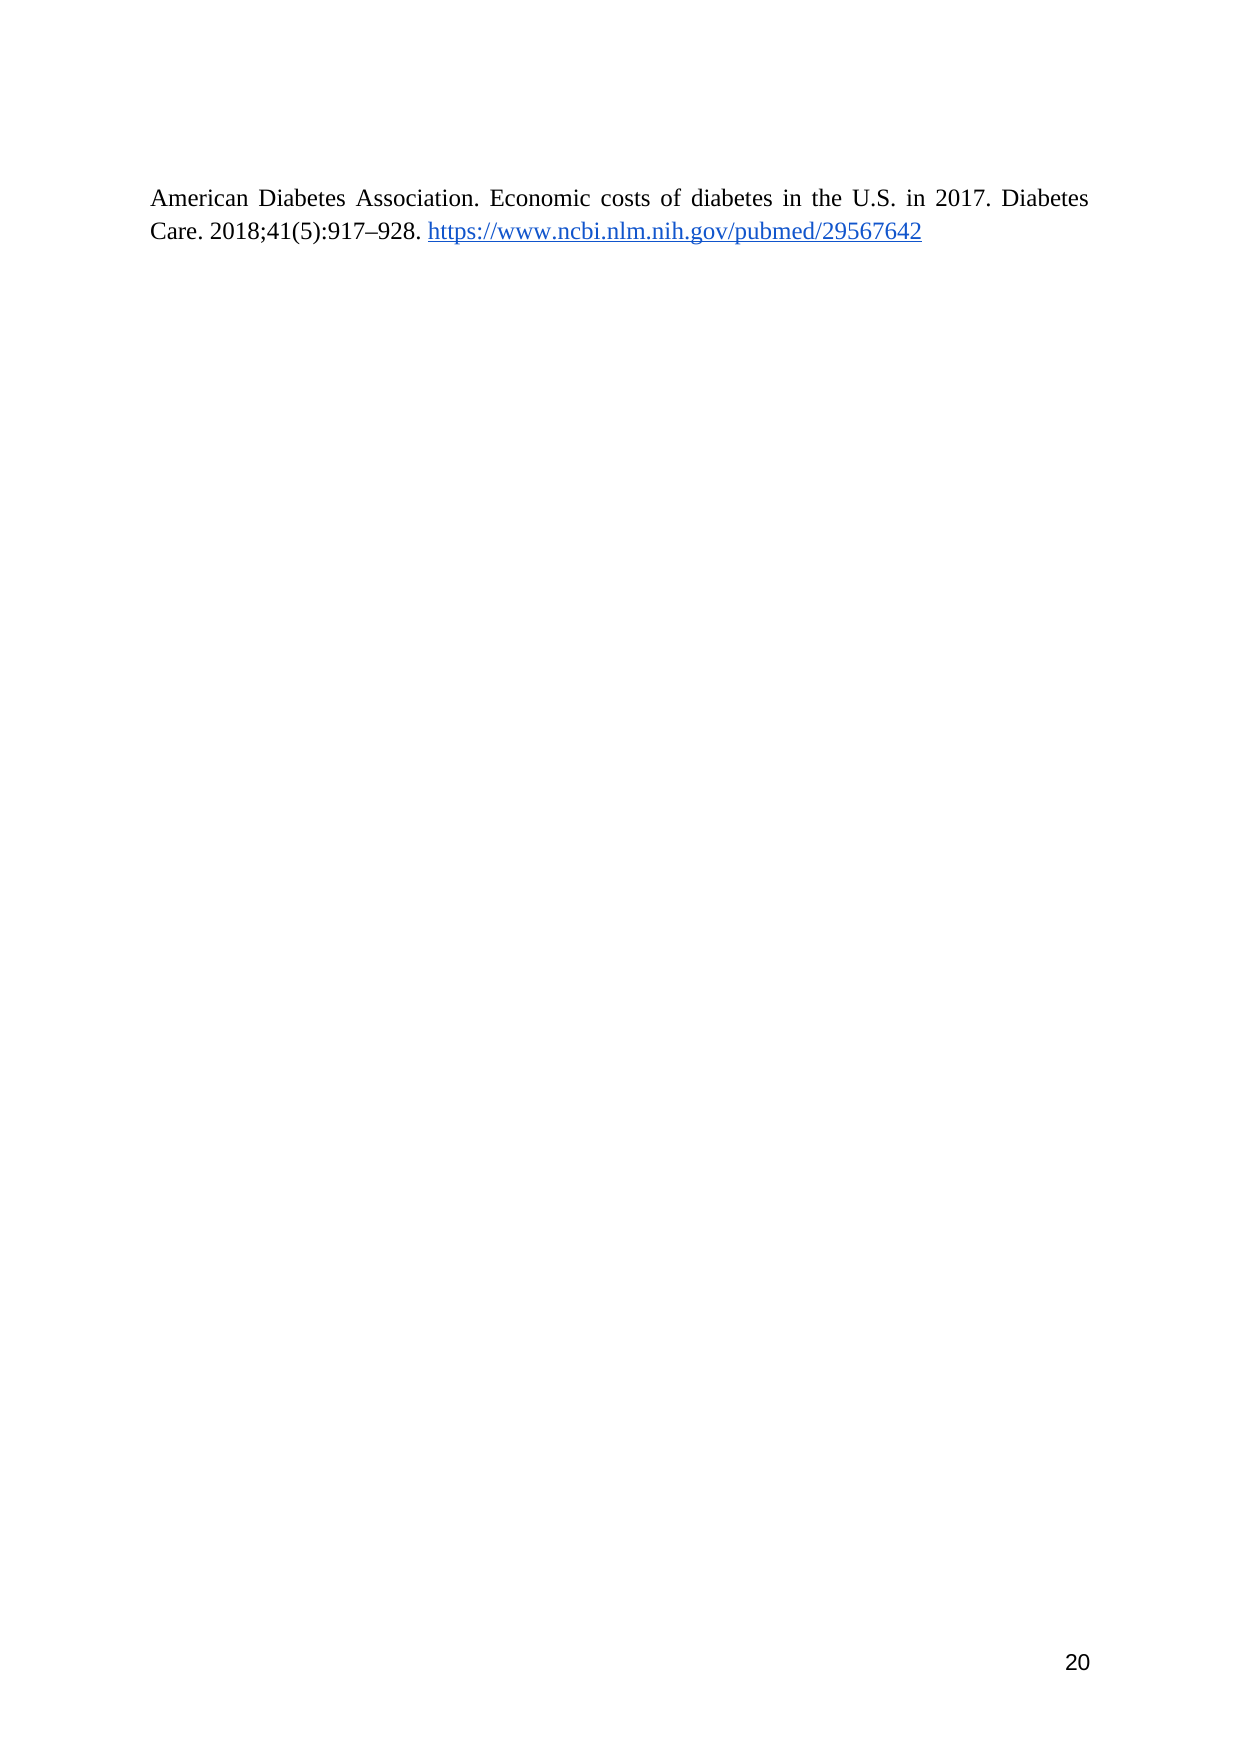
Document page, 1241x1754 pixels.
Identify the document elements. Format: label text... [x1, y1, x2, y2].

text American Diabetes Association. Economic costs of diabetes in the U.S. in 2017. Diabetes Care. 2018;41(5):917–928. https://www.ncbi.nlm.nih.gov/pubmed/29567642 [150, 183, 1090, 245]
